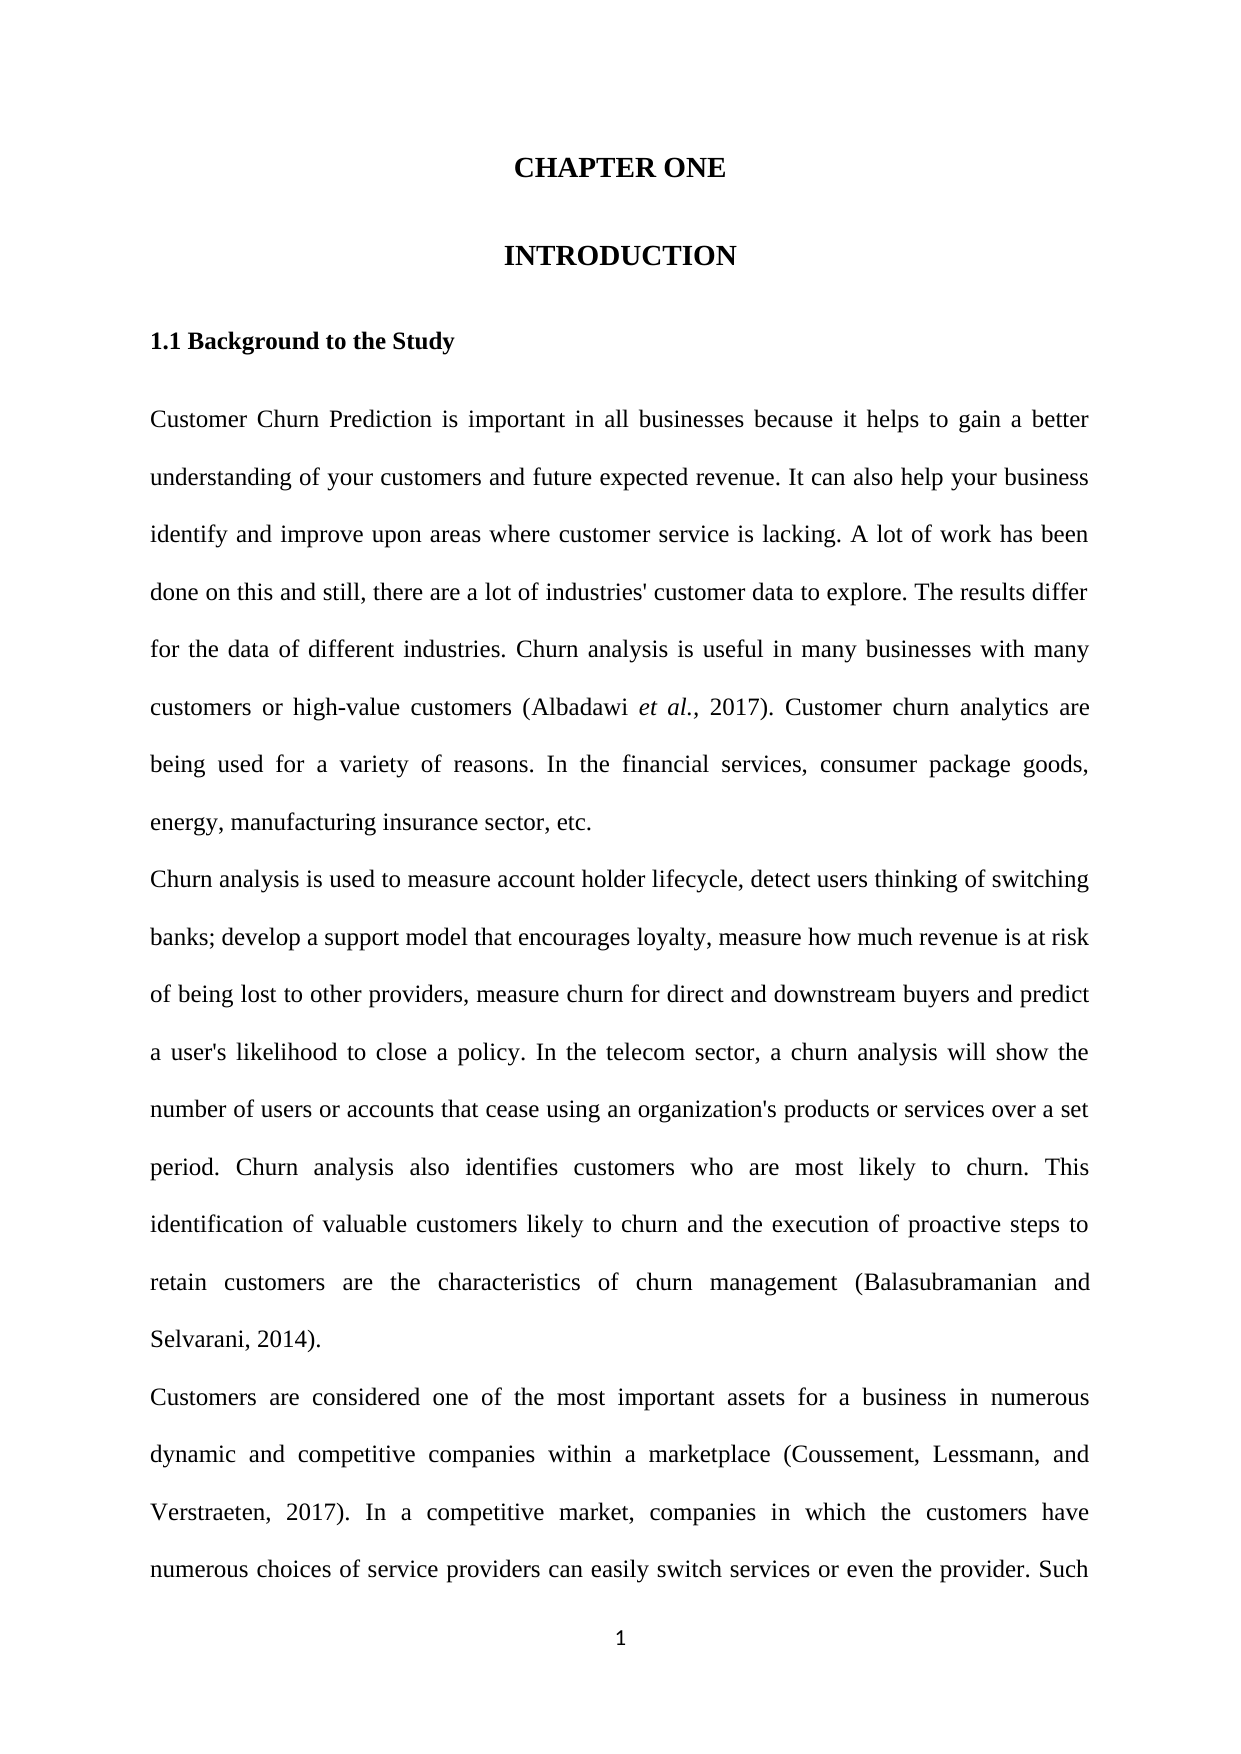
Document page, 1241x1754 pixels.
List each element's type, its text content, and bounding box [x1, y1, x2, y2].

text Churn analysis is used to measure account holder lifecycle, detect users thinking of switching banks; develop a support model that encourages loyalty, measure how much revenue is at risk of being lost to other providers, measure churn for direct and downstream buyers and predict a user's likelihood to close a policy. In the telecom sector, a churn analysis will show the number of users or accounts that cease using an organization's products or services over a set period. Churn analysis also identifies customers who are most likely to churn. This identification of valuable customers likely to churn and the execution of proactive steps to retain customers are the characteristics of churn management (Balasubramanian and Selvarani, 2014). [150, 864, 1090, 1353]
list Background to the Study [150, 326, 1090, 354]
text INTRODUCTION [150, 238, 1090, 271]
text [150, 1382, 1090, 1583]
text CHAPTER ONE [150, 150, 1090, 183]
text Customer Churn Prediction is important in all businesses because it helps to gain a better understanding of your customers and future expected revenue. It can also help your business identify and improve upon areas where customer service is lacking. A lot of work has been done on this and still, there are a lot of industries' customer data to explore. The results differ for the data of different industries. Churn analysis is useful in many businesses with many customers or high-value customers (Albadawi et al., 2017). Customer churn analytics are being used for a variety of reasons. In the financial services, consumer package goods, energy, manufacturing insurance sector, etc. [150, 404, 1090, 835]
